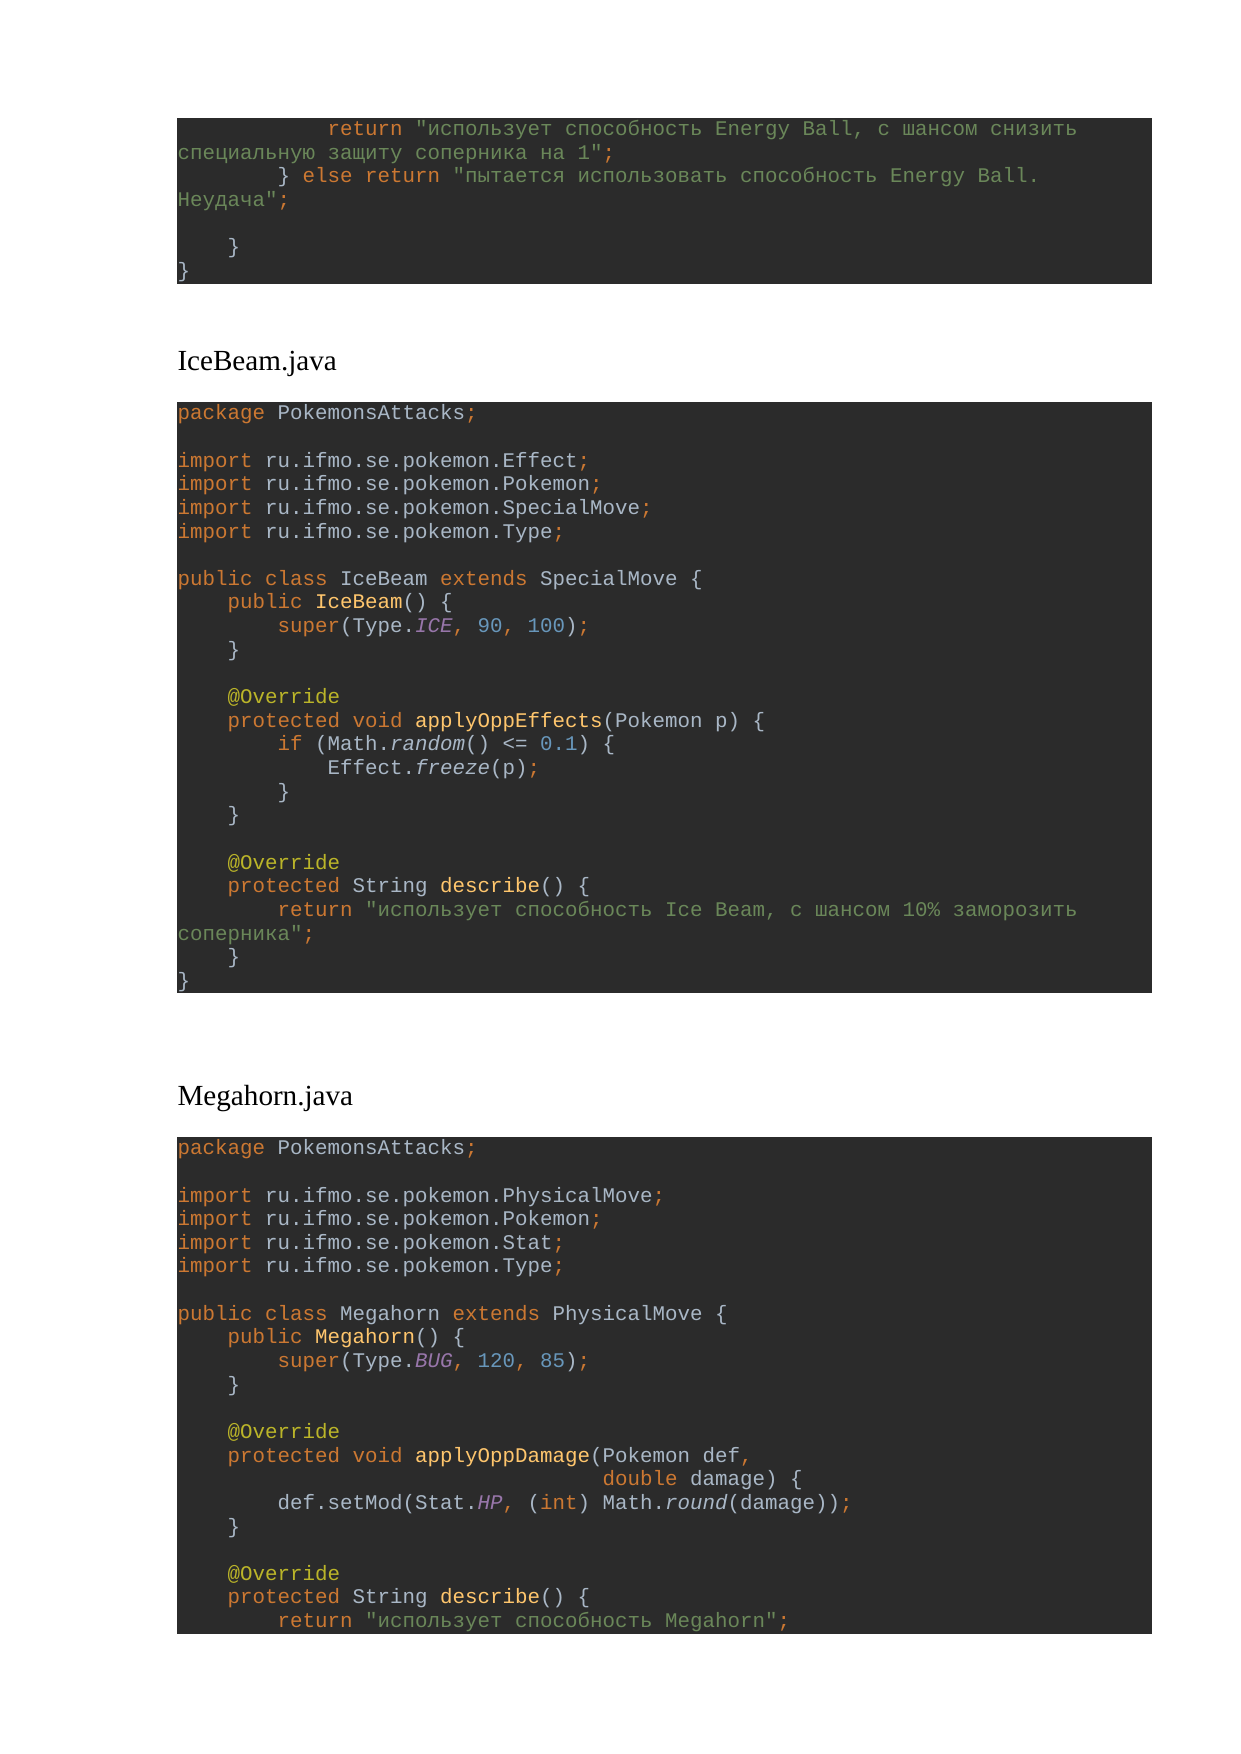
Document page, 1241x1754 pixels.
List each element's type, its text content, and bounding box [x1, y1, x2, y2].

text Megahorn.java [177, 1078, 1152, 1111]
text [177, 118, 1152, 284]
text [177, 1137, 1152, 1634]
text IceBeam.java [177, 343, 1152, 377]
text package PokemonsAttacks; import ru.ifmo.se.pokemon.Effect; import ru.ifmo.se.pokemon.Pokemon; import ru.ifmo.se.pokemon.SpecialMove; import ru.ifmo.se.pokemon.Type; public class IceBeam extends SpecialMove { public IceBeam() { super(Type.ICE, 90, 100); } @Override protected void applyOppEffects(Pokemon p) { if (Math.random() <= 0.1) { Effect.freeze(p); } } @Override protected String describe() { return "использует способность Ice Beam, с шансом 10% заморозить соперника"; } } [177, 402, 1152, 993]
